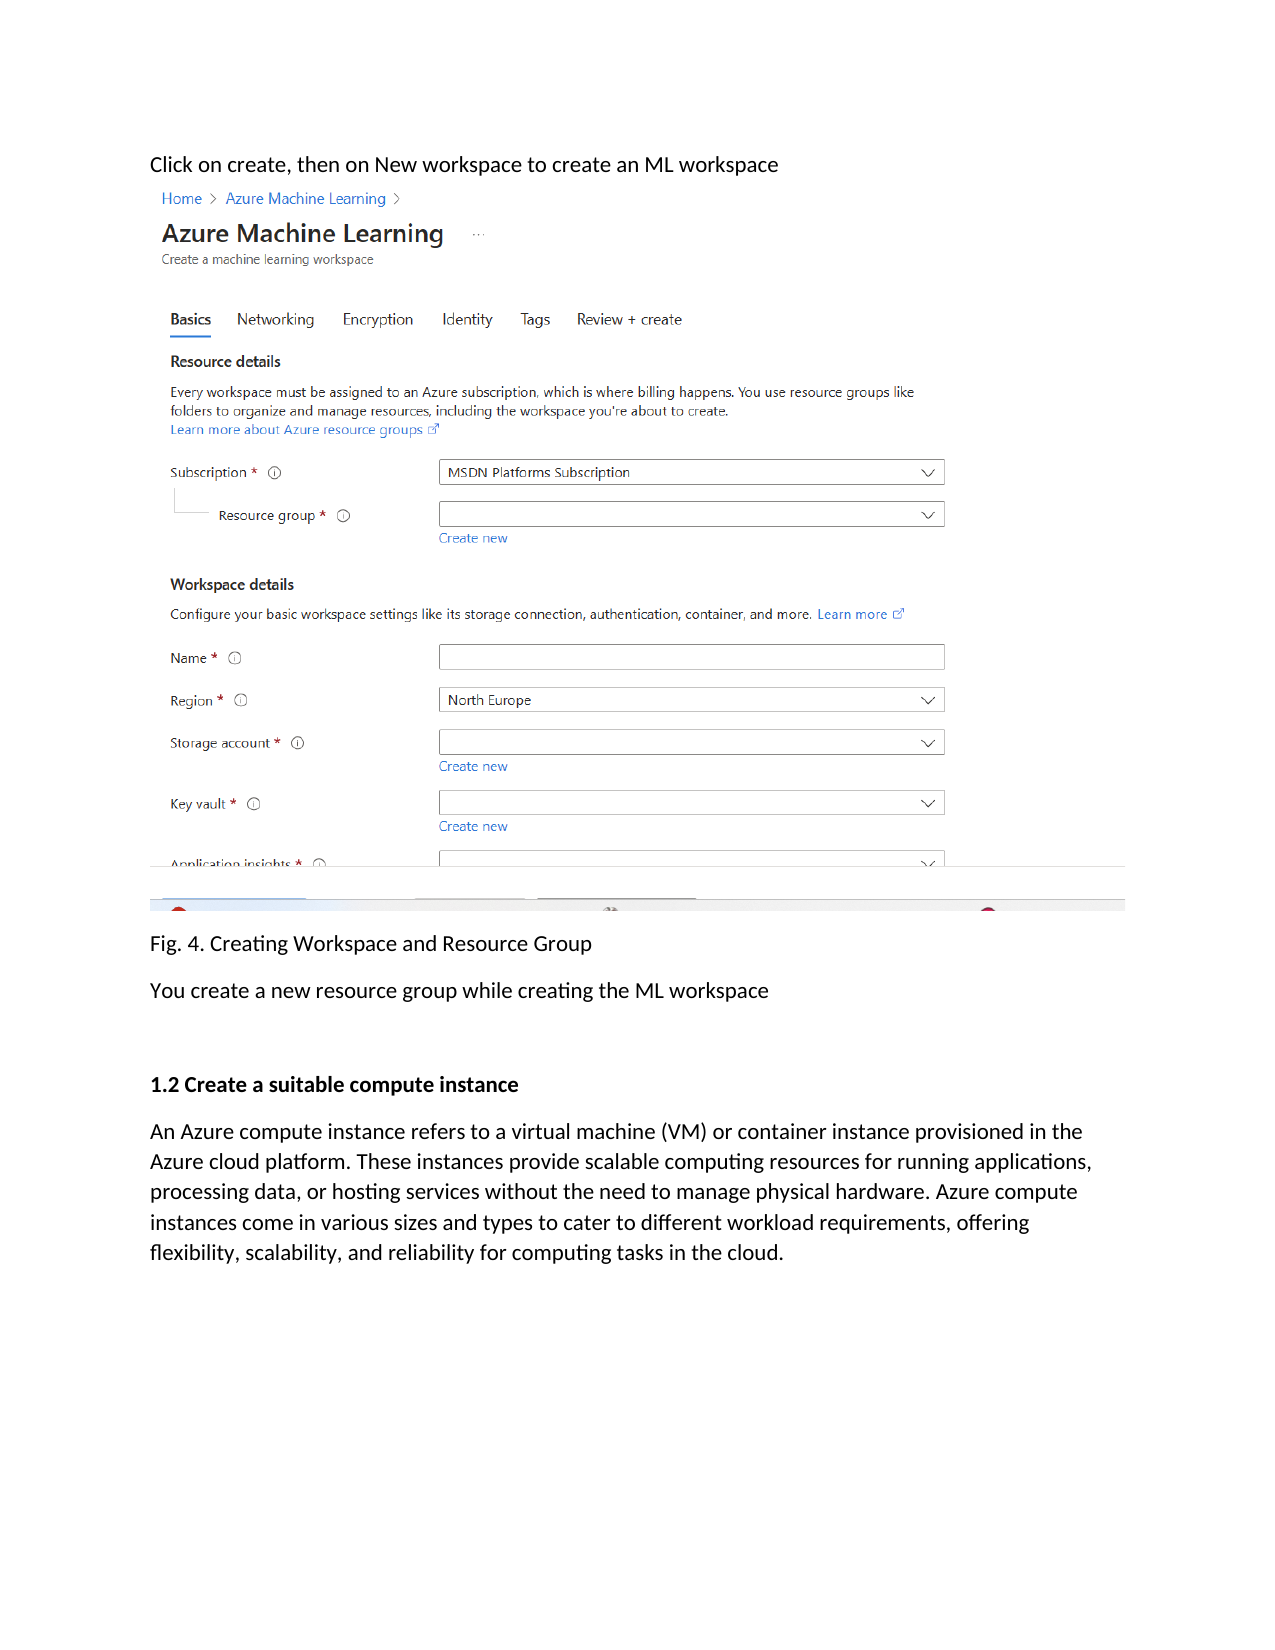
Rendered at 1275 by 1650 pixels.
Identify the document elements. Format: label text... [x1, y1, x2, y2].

text Fig. 4. Creating Workspace and Resource Group [150, 929, 1125, 958]
picture [150, 180, 1125, 911]
text An Azure compute instance refers to a virtual machine (VM) or container instance provisioned in the Azure cloud platform. These instances provide scalable computing resources for running applications, processing data, or hosting services without the need to manage physical hardware. Azure compute instances come in various sizes and types to cater to different workload requirements, offering flexibility, scalability, and reliability for computing tasks in the cloud. [150, 1117, 1125, 1266]
text You create a new resource group while creating the ML workspace [150, 976, 1125, 1004]
text Click on create, then on New workspace to create an ML workspace [150, 150, 1125, 180]
text 1.2 Create a suitable compute instance [150, 1070, 1125, 1098]
